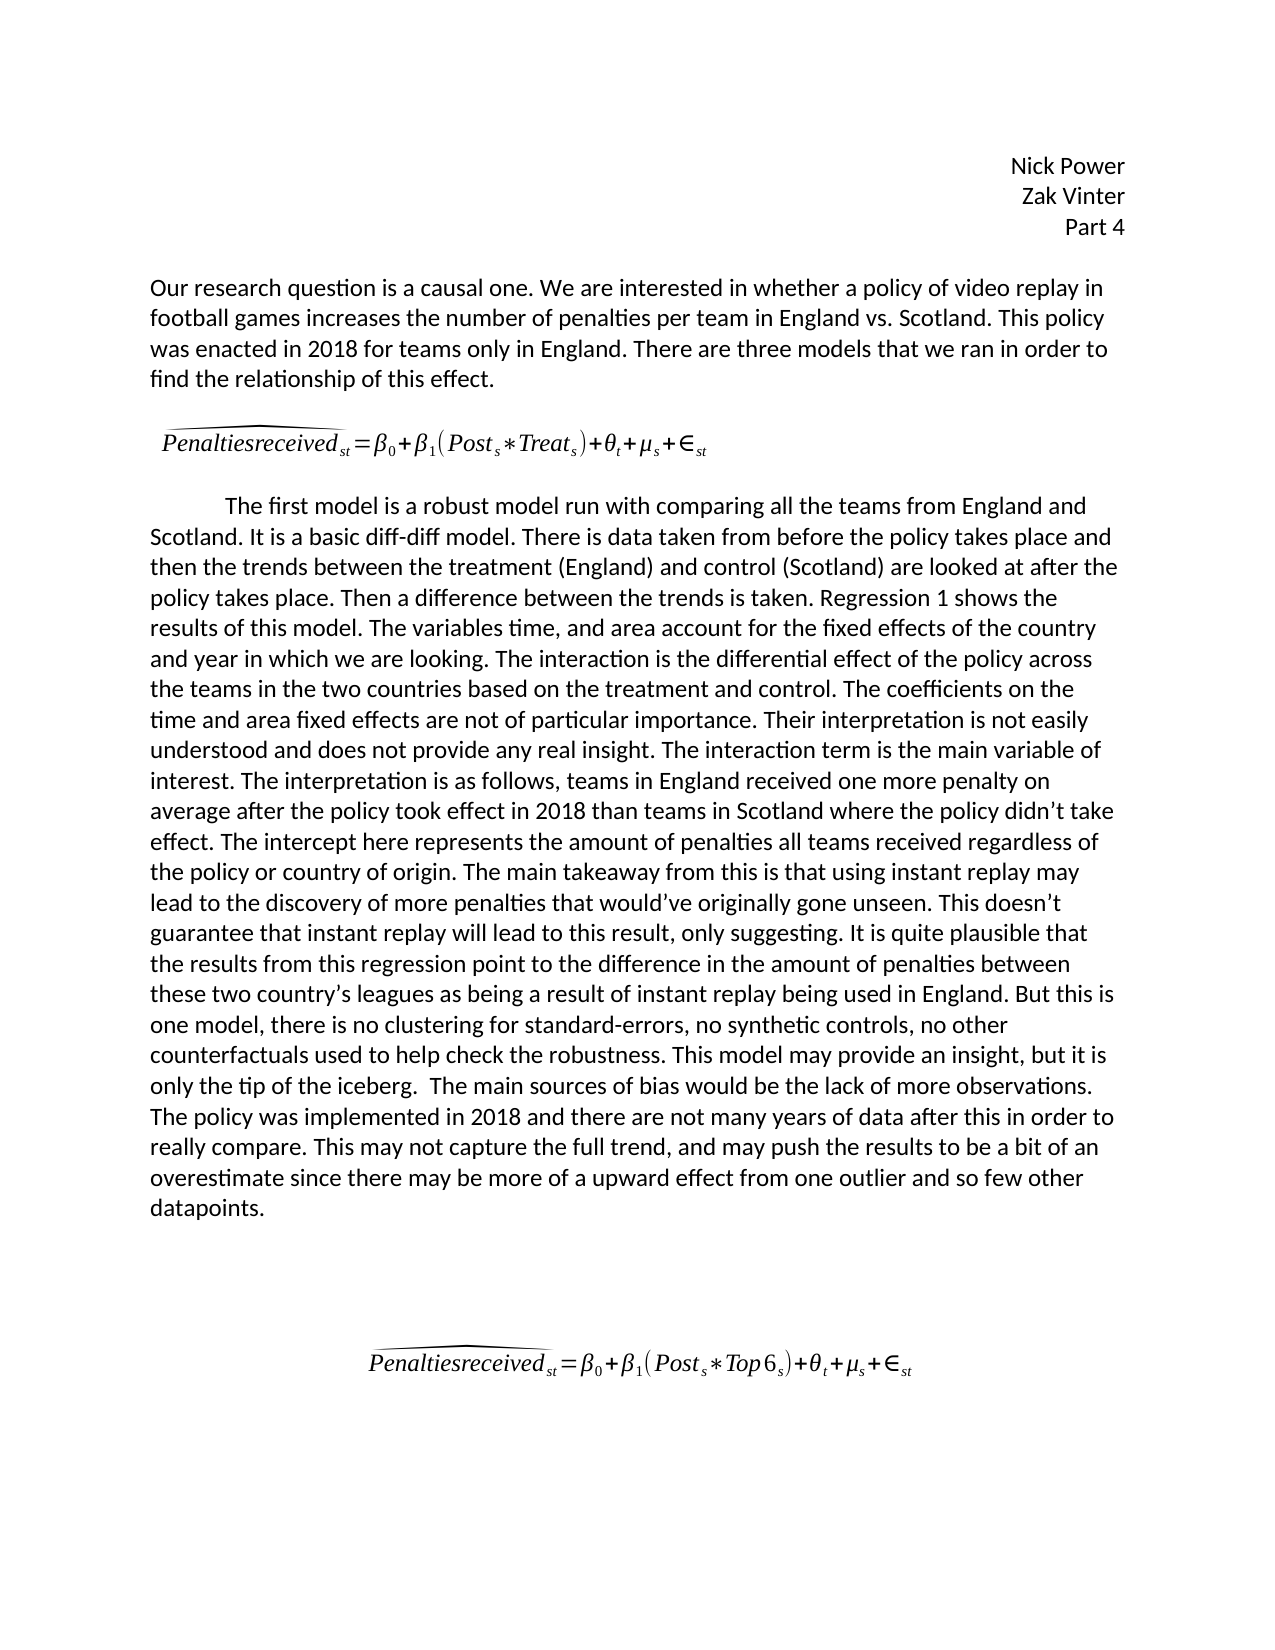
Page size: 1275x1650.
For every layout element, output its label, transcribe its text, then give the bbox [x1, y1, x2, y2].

text The first model is a robust model run with comparing all the teams from England and Scotland. It is a basic diff-diff model. There is data taken from before the policy takes place and then the trends between the treatment (England) and control (Scotland) are looked at after the policy takes place. Then a difference between the trends is taken. Regression 1 shows the results of this model. The variables time, and area account for the fixed effects of the country and year in which we are looking. The interaction is the differential effect of the policy across the teams in the two countries based on the treatment and control. The coefficients on the time and area fixed effects are not of particular importance. Their interpretation is not easily understood and does not provide any real insight. The interaction term is the main variable of interest. The interpretation is as follows, teams in England received one more penalty on average after the policy took effect in 2018 than teams in Scotland where the policy didn’t take effect. The intercept here represents the amount of penalties all teams received regardless of the policy or country of origin. The main takeaway from this is that using instant replay may lead to the discovery of more penalties that would’ve originally gone unseen. This doesn’t guarantee that instant replay will lead to this result, only suggesting. It is quite plausible that the results from this regression point to the difference in the amount of penalties between these two country’s leagues as being a result of instant replay being used in England. But this is one model, there is no clustering for standard-errors, no synthetic controls, no other counterfactuals used to help check the robustness. This model may provide an insight, but it is only the tip of the iceberg. The main sources of bias would be the lack of more observations. The policy was implemented in 2018 and there are not many years of data after this in order to really compare. This may not capture the full trend, and may push the results to be a bit of an overestimate since there may be more of a upward effect from one outlier and so few other datapoints. [150, 490, 1125, 1223]
text Part 4 [150, 211, 1125, 242]
text Our research question is a causal one. We are interested in whether a policy of video replay in football games increases the number of penalties per team in England vs. Scotland. This policy was enacted in 2018 for teams only in England. There are three models that we ran in order to find the relationship of this effect. [150, 272, 1125, 394]
text Zak Vinter [150, 181, 1125, 211]
text Nick Power [150, 150, 1125, 181]
